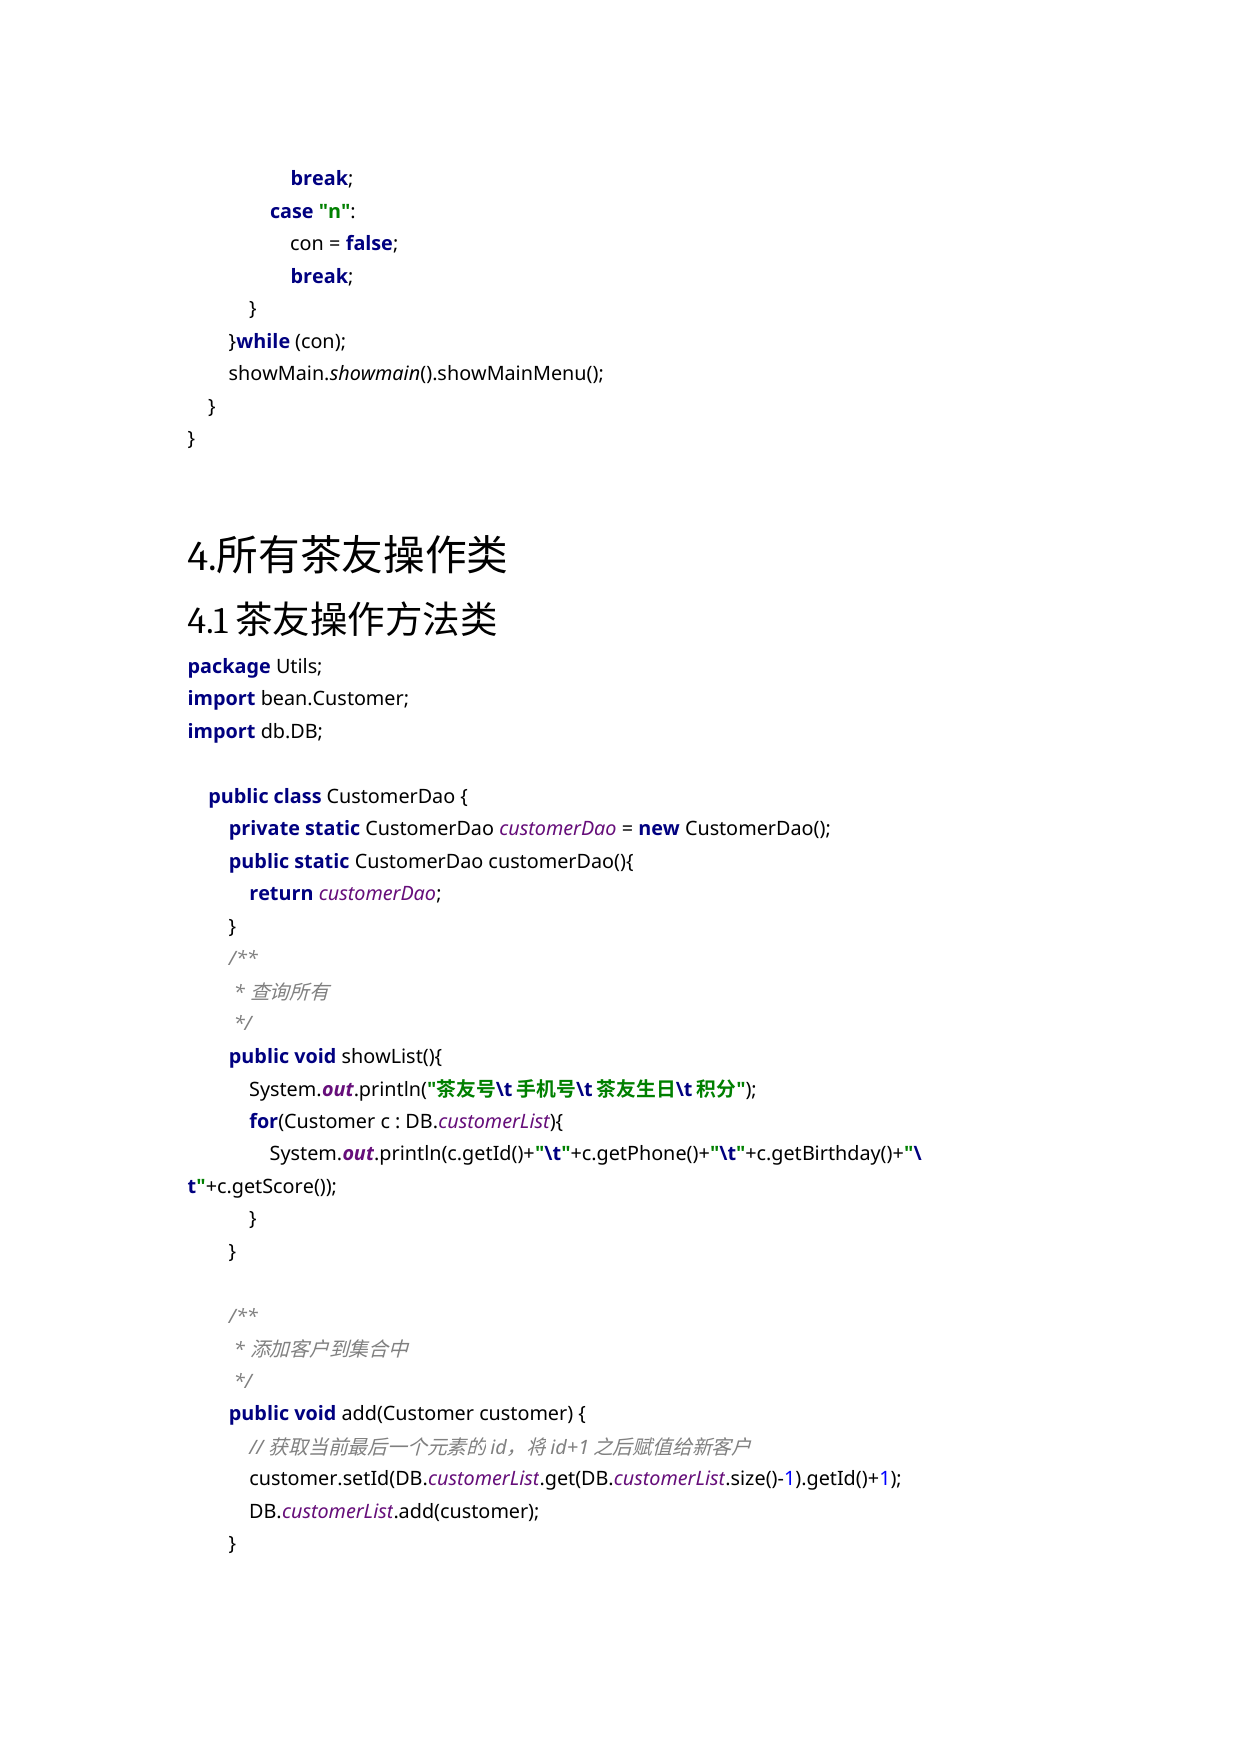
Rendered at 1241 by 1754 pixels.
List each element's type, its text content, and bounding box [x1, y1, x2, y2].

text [187, 649, 1053, 1559]
list 4.所有茶友操作类 [187, 519, 1053, 584]
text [187, 162, 1053, 454]
list 4.1茶友操作方法类 [187, 584, 1053, 649]
